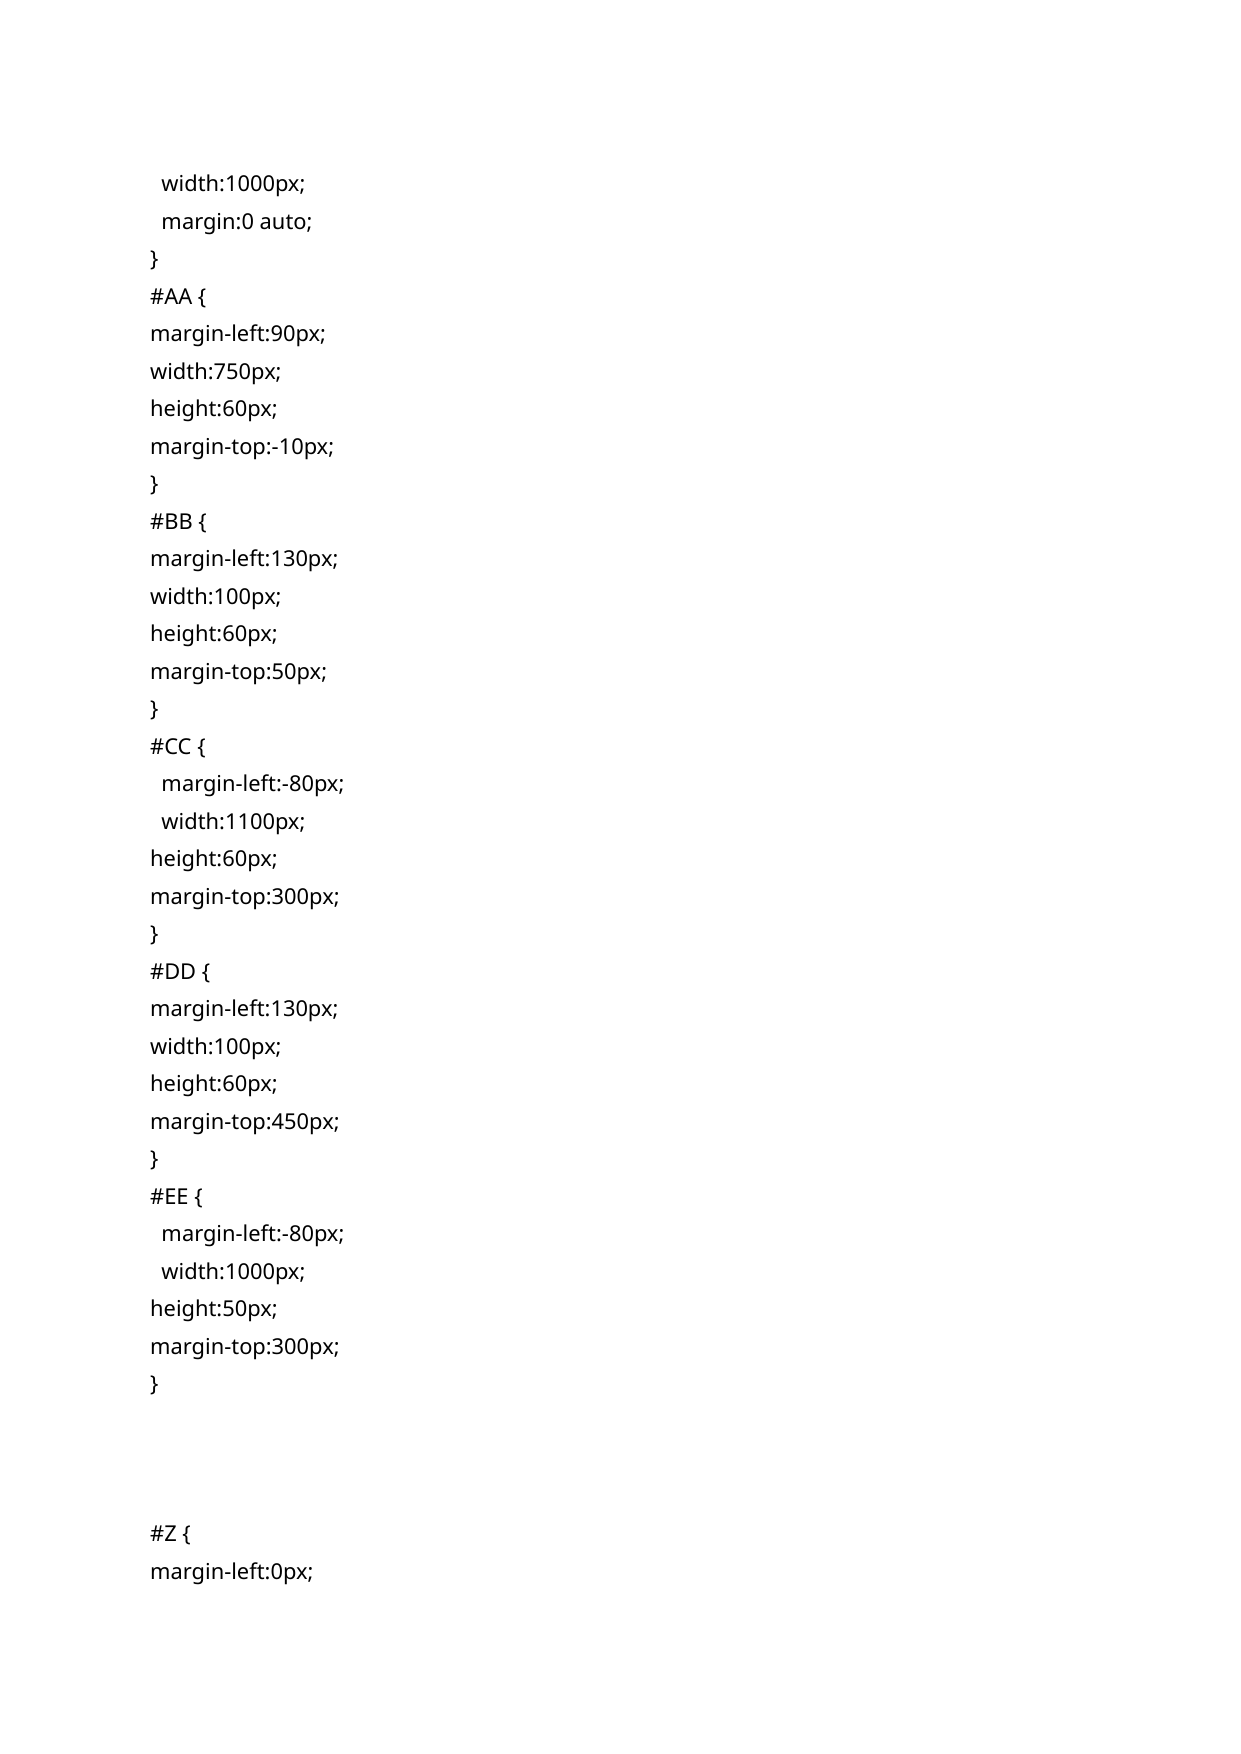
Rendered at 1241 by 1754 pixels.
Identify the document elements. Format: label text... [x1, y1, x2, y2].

text margin-top:-10px; [150, 427, 1090, 464]
text } [150, 914, 1090, 952]
text margin-left:-80px; [150, 1214, 1090, 1252]
text width:1100px; [150, 802, 1090, 839]
text height:60px; [150, 1064, 1090, 1102]
text margin-left:-80px; [150, 764, 1090, 802]
text width:1000px; [150, 1252, 1090, 1289]
text } [150, 689, 1090, 727]
text height:60px; [150, 614, 1090, 652]
text height:60px; [150, 839, 1090, 877]
text #Z { [150, 1514, 1090, 1552]
text margin-top:50px; [150, 652, 1090, 689]
text margin-left:0px; [150, 1552, 1090, 1589]
text margin-top:450px; [150, 1102, 1090, 1139]
text #CC { [150, 727, 1090, 764]
text width:750px; [150, 352, 1090, 389]
text margin-left:130px; [150, 539, 1090, 577]
text height:50px; [150, 1289, 1090, 1327]
text margin-left:130px; [150, 989, 1090, 1027]
text margin-top:300px; [150, 1327, 1090, 1364]
text #EE { [150, 1177, 1090, 1214]
text margin-left:90px; [150, 314, 1090, 352]
text #AA { [150, 277, 1090, 314]
text #DD { [150, 952, 1090, 989]
text #BB { [150, 502, 1090, 539]
text margin-top:300px; [150, 877, 1090, 914]
text margin:0 auto; [150, 202, 1090, 239]
text } [150, 1364, 1090, 1402]
text } [150, 1139, 1090, 1177]
text } [150, 464, 1090, 502]
text width:1000px; [150, 164, 1090, 202]
text width:100px; [150, 577, 1090, 614]
text width:100px; [150, 1027, 1090, 1064]
text height:60px; [150, 389, 1090, 427]
text } [150, 239, 1090, 277]
